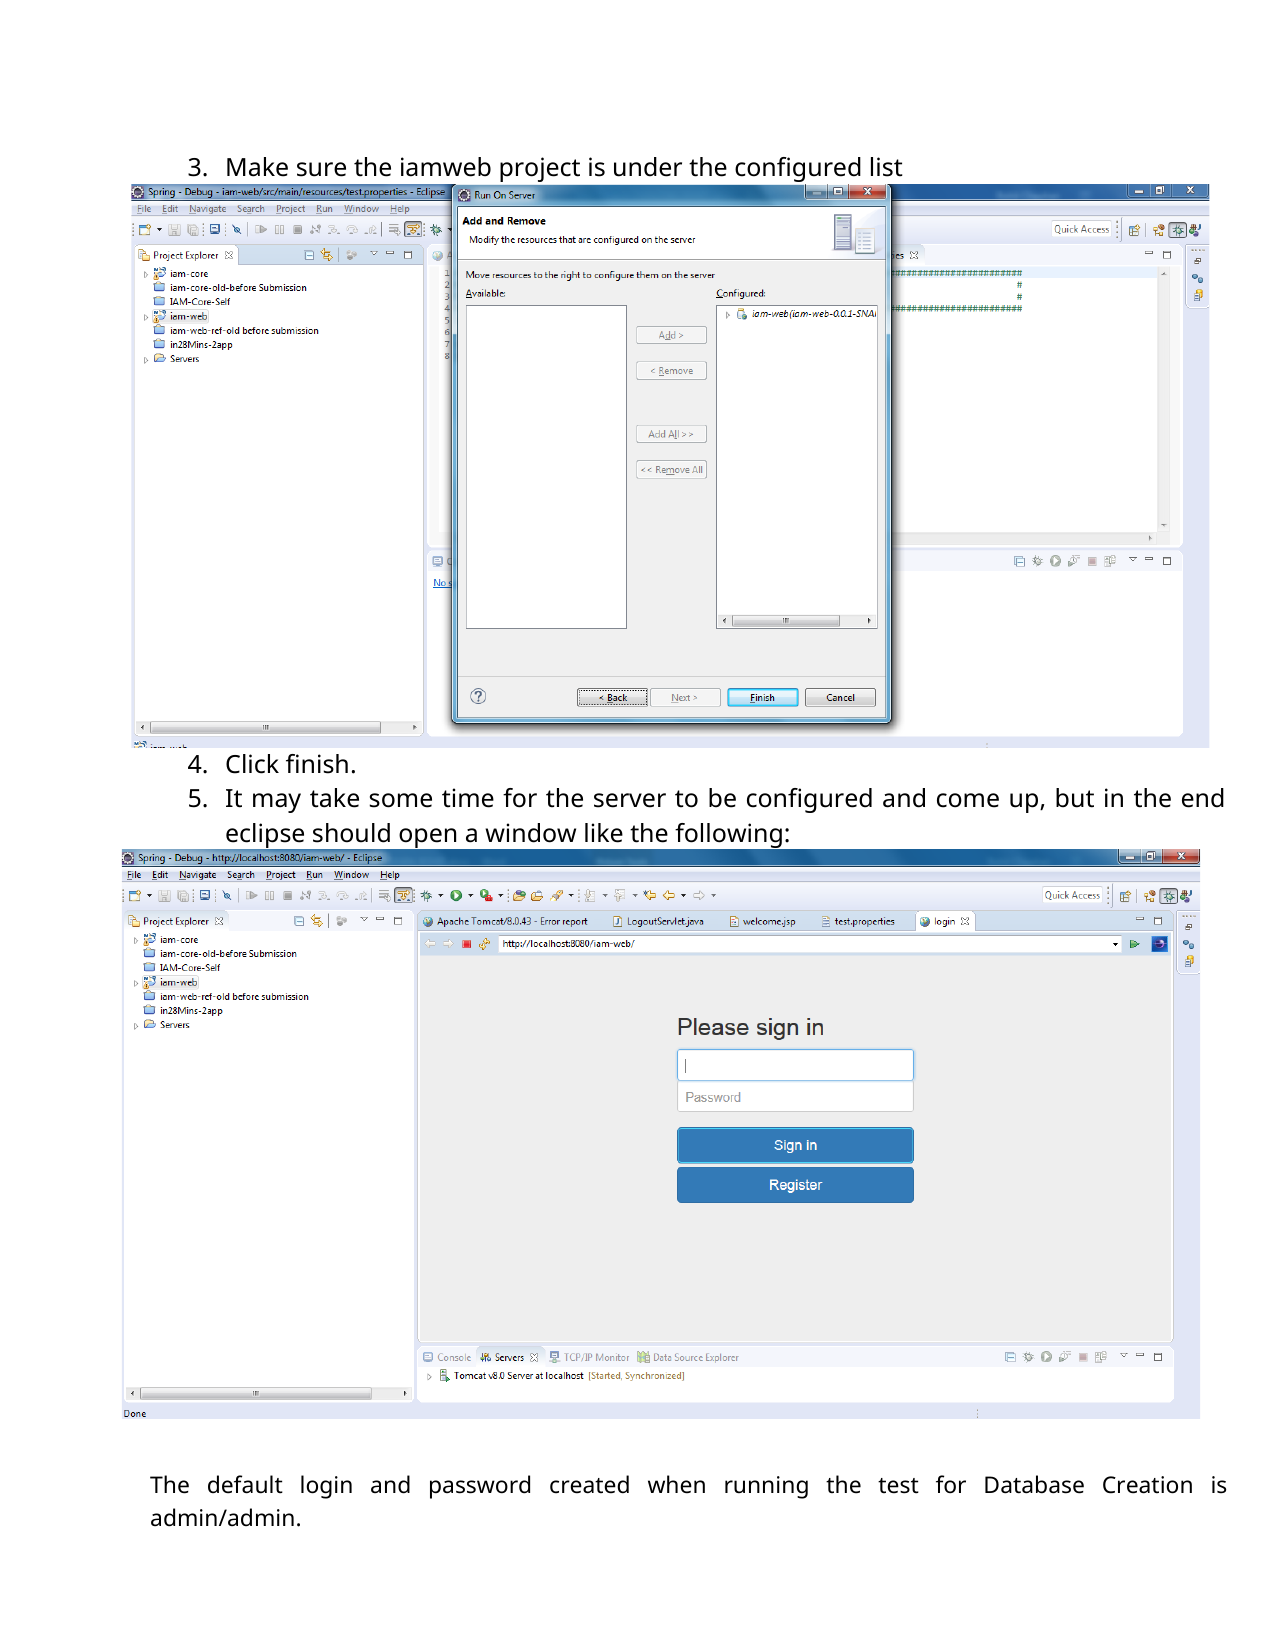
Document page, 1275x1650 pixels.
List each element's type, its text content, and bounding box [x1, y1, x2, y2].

picture [121, 849, 1200, 1419]
list Make sure the iamweb project is under the configured list [187, 150, 1228, 184]
list Click finish. [187, 747, 1228, 781]
picture [131, 184, 1210, 748]
list It may take some time for the server to be configured and come up, but in the end eclipse should open a window like the following: [187, 781, 1228, 849]
text The default login and password created when running the test for Database Creation is admin/admin. [150, 1468, 1228, 1533]
